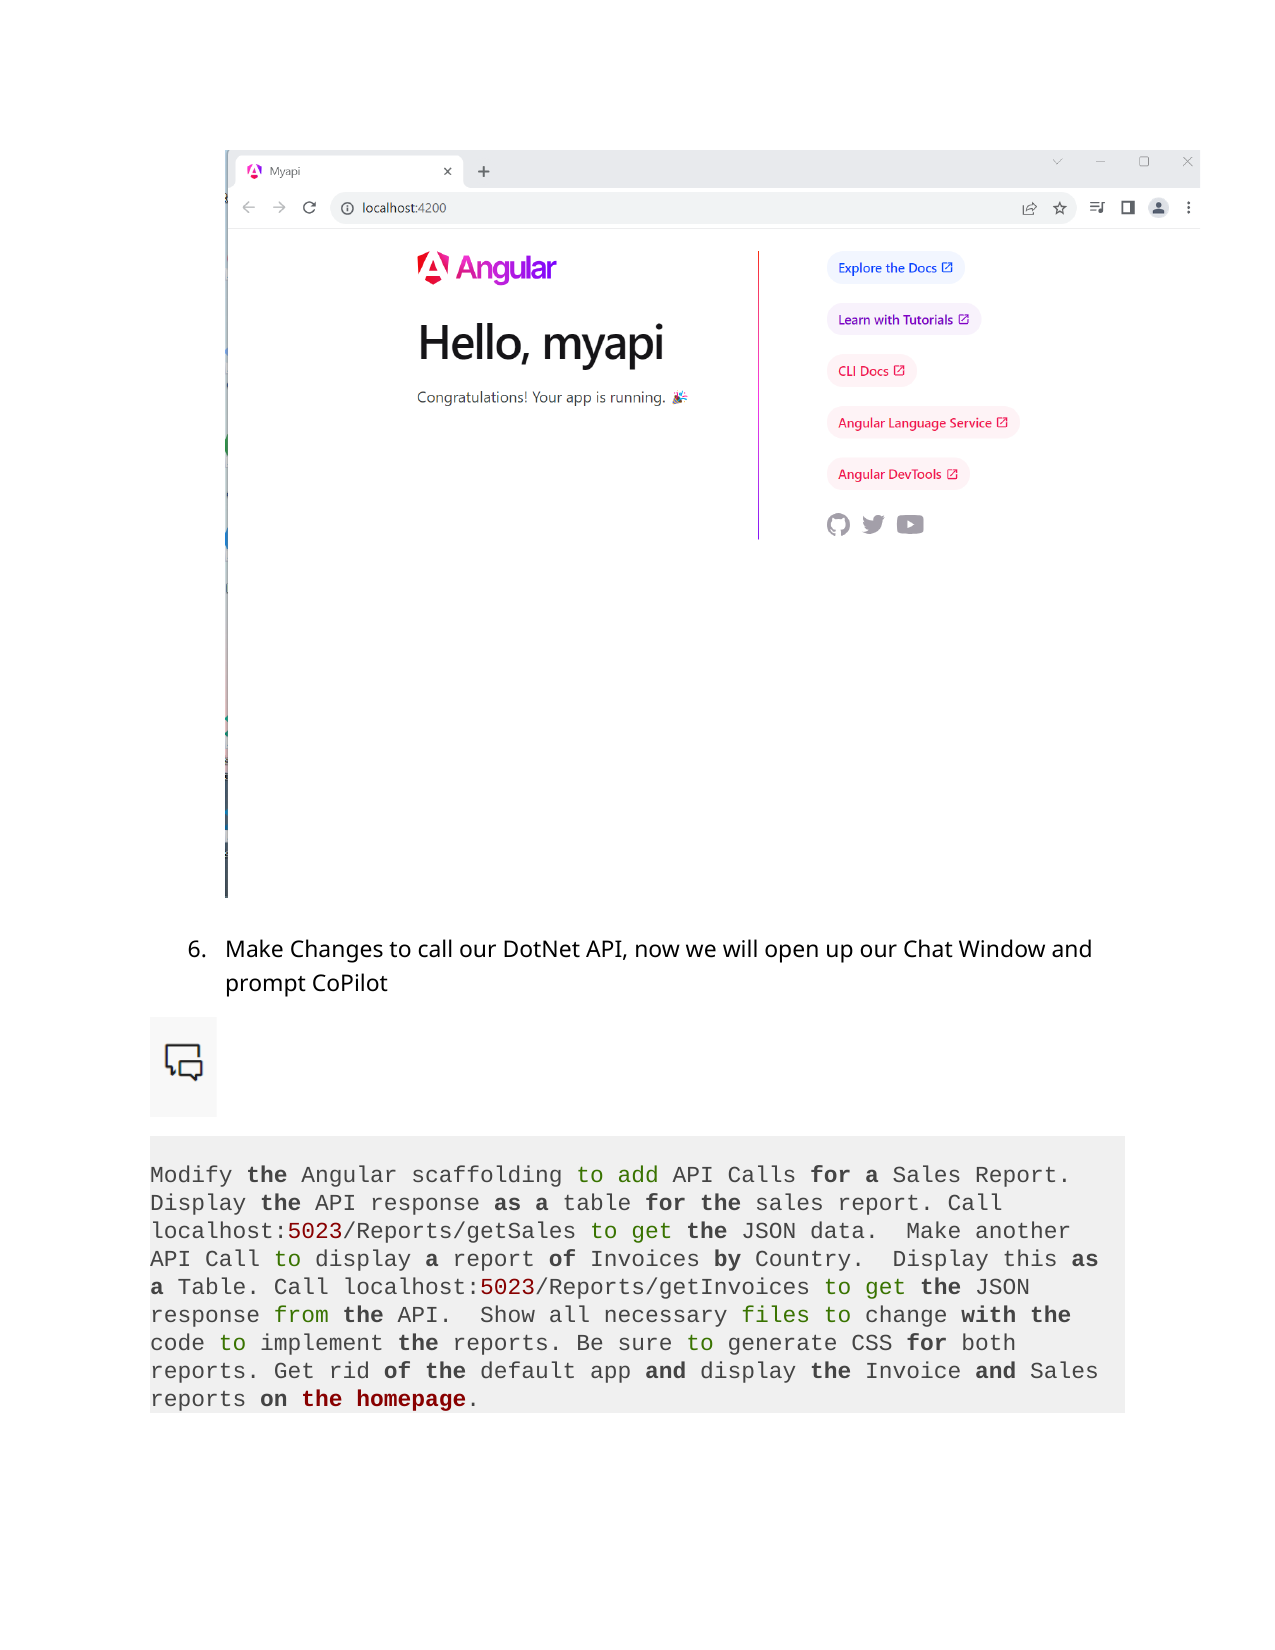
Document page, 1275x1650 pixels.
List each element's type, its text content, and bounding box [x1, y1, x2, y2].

picture [150, 1017, 217, 1117]
picture [225, 150, 1200, 898]
list Make Changes to call our DotNet API, now we will open up our Chat Window and prompt CoPilot [187, 933, 1125, 998]
text Modify the Angular scaffolding to add API Calls for a Sales Report. Display the API response as a table for the sales report. Call localhost:5023/Reports/getSales to get the JSON data. Make another API Call to display a report of Invoices by Country. Display this as a Table. Call localhost:5023/Reports/getInvoices to get the JSON response from the API. Show all necessary files to change with the code to implement the reports. Be sure to generate CSS for both reports. Get rid of the default app and display the Invoice and Sales reports on the homepage. [150, 1136, 1125, 1413]
